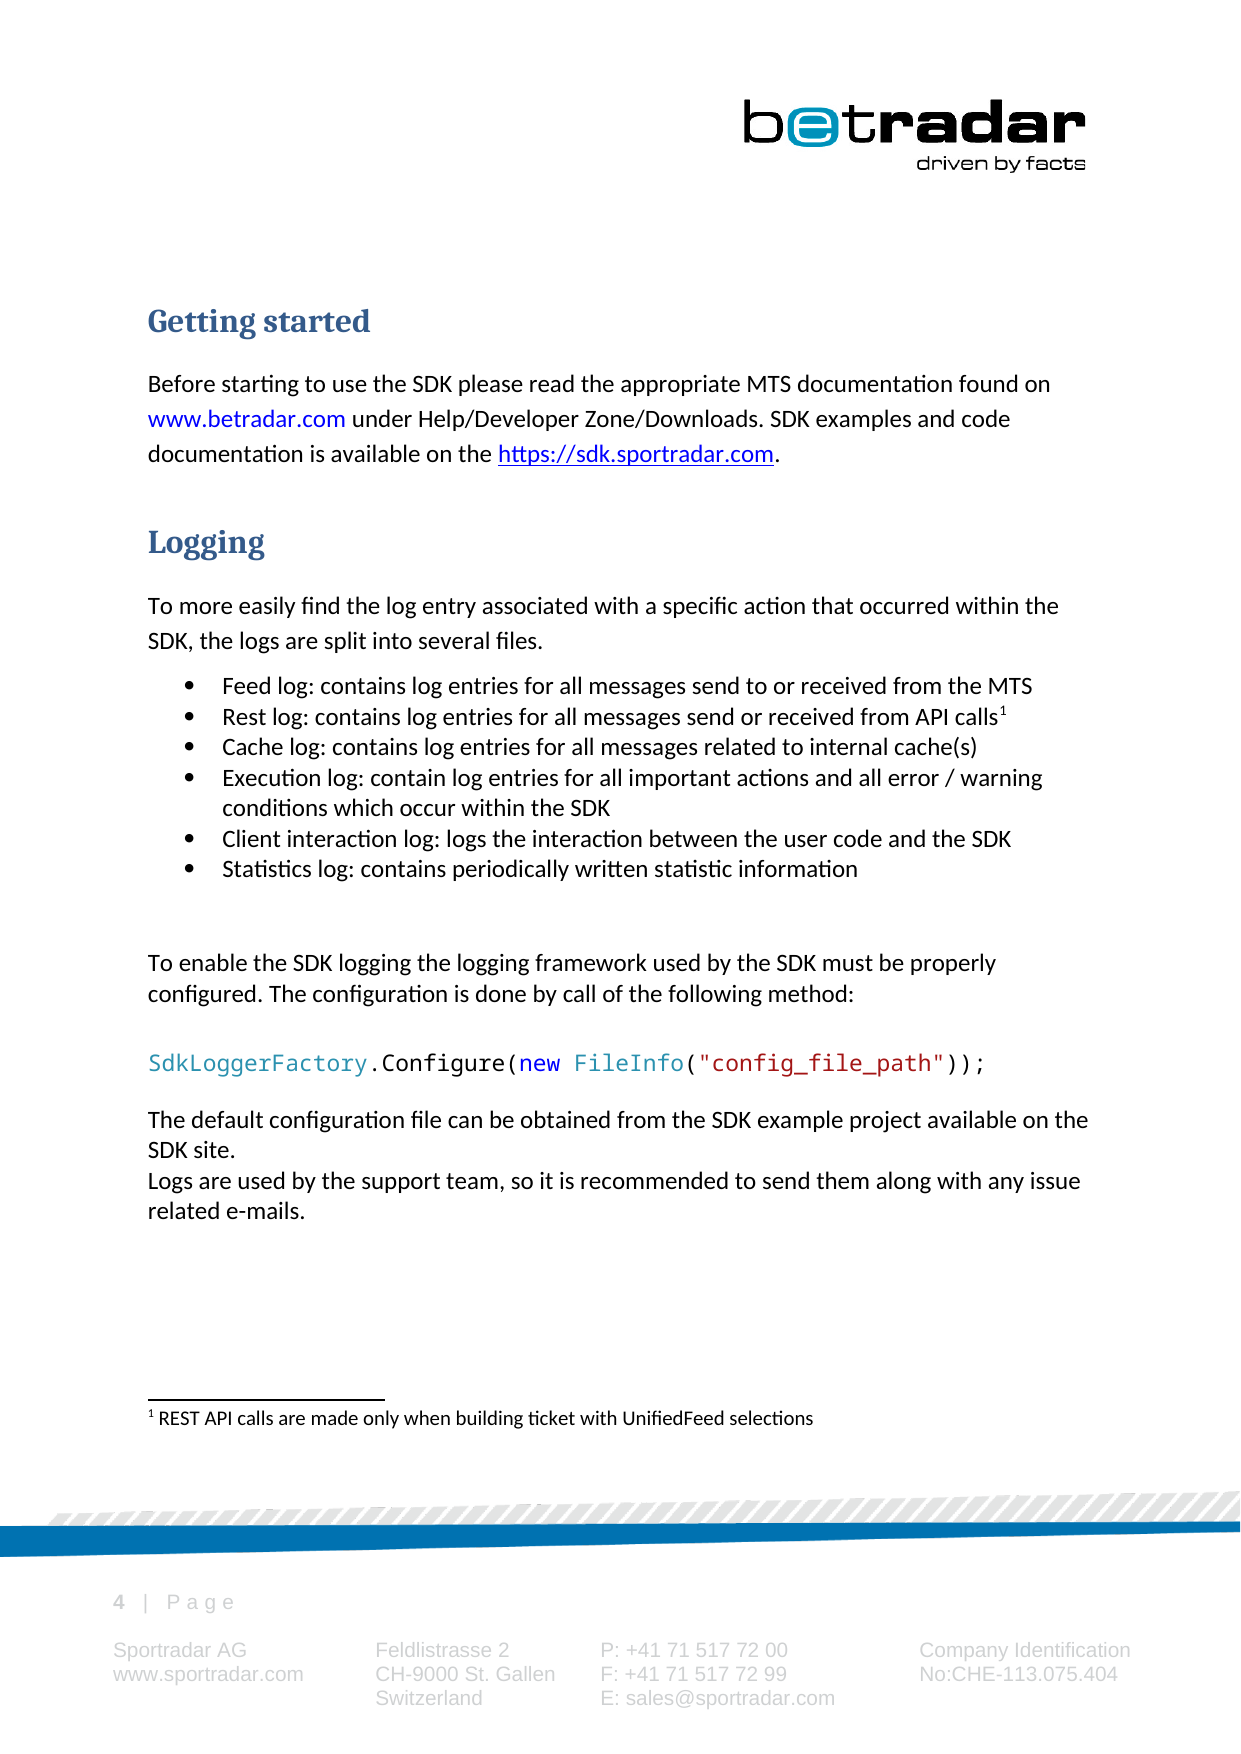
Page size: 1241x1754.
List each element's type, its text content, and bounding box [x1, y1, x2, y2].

list Cache log: contains log entries for all messages related to internal cache(s) [185, 731, 1093, 762]
picture [0, 1489, 1241, 1557]
text SdkLoggerFactory.Configure(new FileInfo("config_file_path")); [148, 1047, 1093, 1078]
list Feed log: contains log entries for all messages send to or received from the MTS [185, 670, 1093, 701]
subtitle Getting started [148, 302, 1093, 341]
subtitle Logging [148, 524, 1093, 562]
list Execution log: contain log entries for all important actions and all error / warning conditions which occur within the SDK [185, 762, 1093, 823]
text The default configuration file can be obtained from the SDK example project available on the SDK site. Logs are used by the support team, so it is recommended to send them along with any issue related e-mails. [148, 1104, 1093, 1226]
text To enable the SDK logging the logging framework used by the SDK must be properly configured. The configuration is done by call of the following method: [148, 947, 1093, 1008]
list Rest log: contains log entries for all messages send or received from API calls [185, 701, 1093, 731]
text Before starting to use the SDK please read the appropriate MTS documentation found on www.betradar.com under Help/Developer Zone/Downloads. SDK examples and code documentation is available on the https://sdk.sportradar.com. [148, 369, 1093, 469]
list Statistics log: contains periodically written statistic information [185, 853, 1093, 884]
picture [744, 99, 1085, 173]
text To more easily find the log entry associated with a specific action that occurred within the SDK, the logs are split into several files. [148, 590, 1093, 656]
list Client interaction log: logs the interaction between the user code and the SDK [185, 823, 1093, 853]
